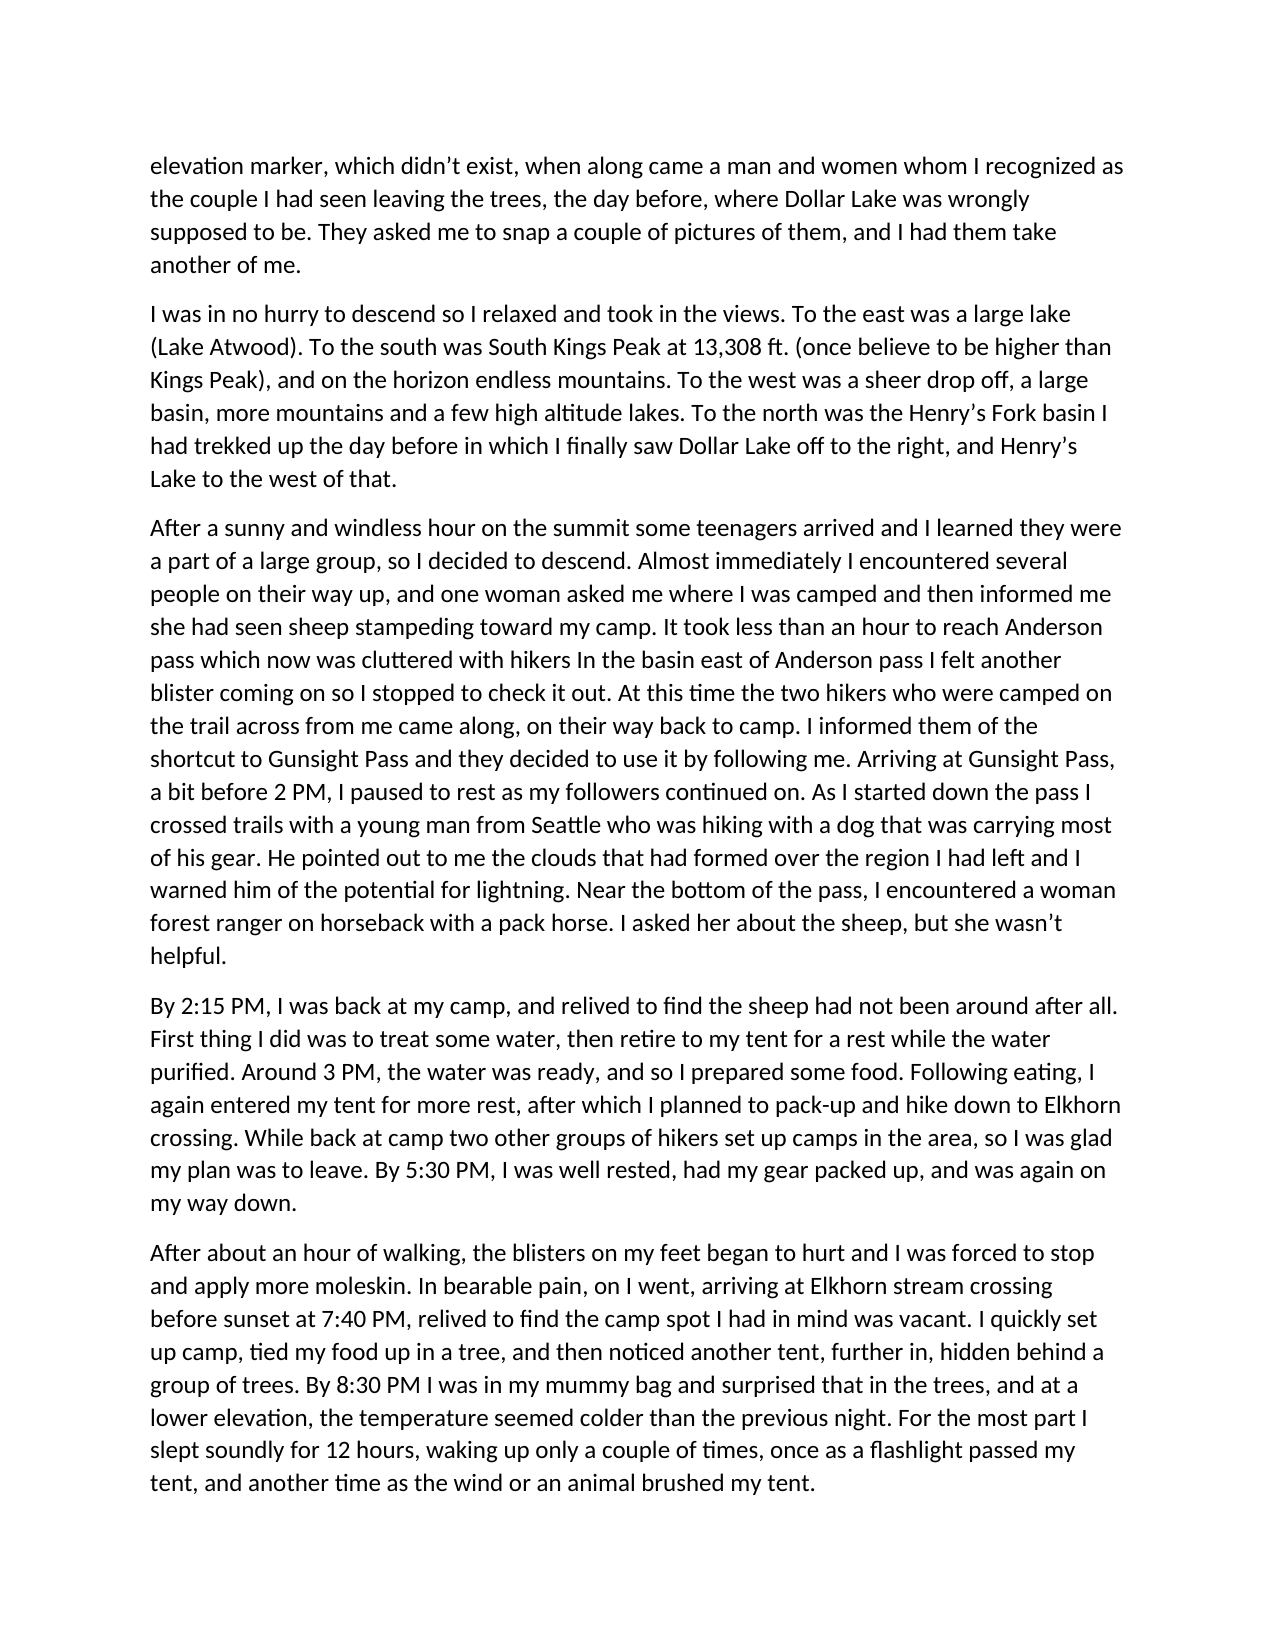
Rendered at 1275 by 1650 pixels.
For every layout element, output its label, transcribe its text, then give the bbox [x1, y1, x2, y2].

text I was in no hurry to descend so I relaxed and took in the views. To the east was a large lake (Lake Atwood). To the south was South Kings Peak at 13,308 ft. (once believe to be higher than Kings Peak), and on the horizon endless mountains. To the west was a sheer drop off, a large basin, more mountains and a few high altitude lakes. To the north was the Henry’s Fork basin I had trekked up the day before in which I finally saw Dollar Lake off to the right, and Henry’s Lake to the west of that. [150, 298, 1125, 493]
text After a sunny and windless hour on the summit some teenagers arrived and I learned they were a part of a large group, so I decided to descend. Almost immediately I encountered several people on their way up, and one woman asked me where I was camped and then informed me she had seen sheep stampeding toward my camp. It took less than an hour to reach Anderson pass which now was cluttered with hikers In the basin east of Anderson pass I felt another blister coming on so I stopped to check it out. At this time the two hikers who were camped on the trail across from me came along, on their way back to camp. I informed them of the shortcut to Gunsight Pass and they decided to use it by following me. Arriving at Gunsight Pass, a bit before 2 PM, I paused to rest as my followers continued on. As I started down the pass I crossed trails with a young man from Seattle who was hiking with a dog that was carrying most of his gear. He pointed out to me the clouds that had formed over the region I had left and I warned him of the potential for lightning. Near the bottom of the pass, I encountered a woman forest ranger on horseback with a pack horse. I asked her about the sheep, but she wasn’t helpful. [150, 512, 1125, 971]
